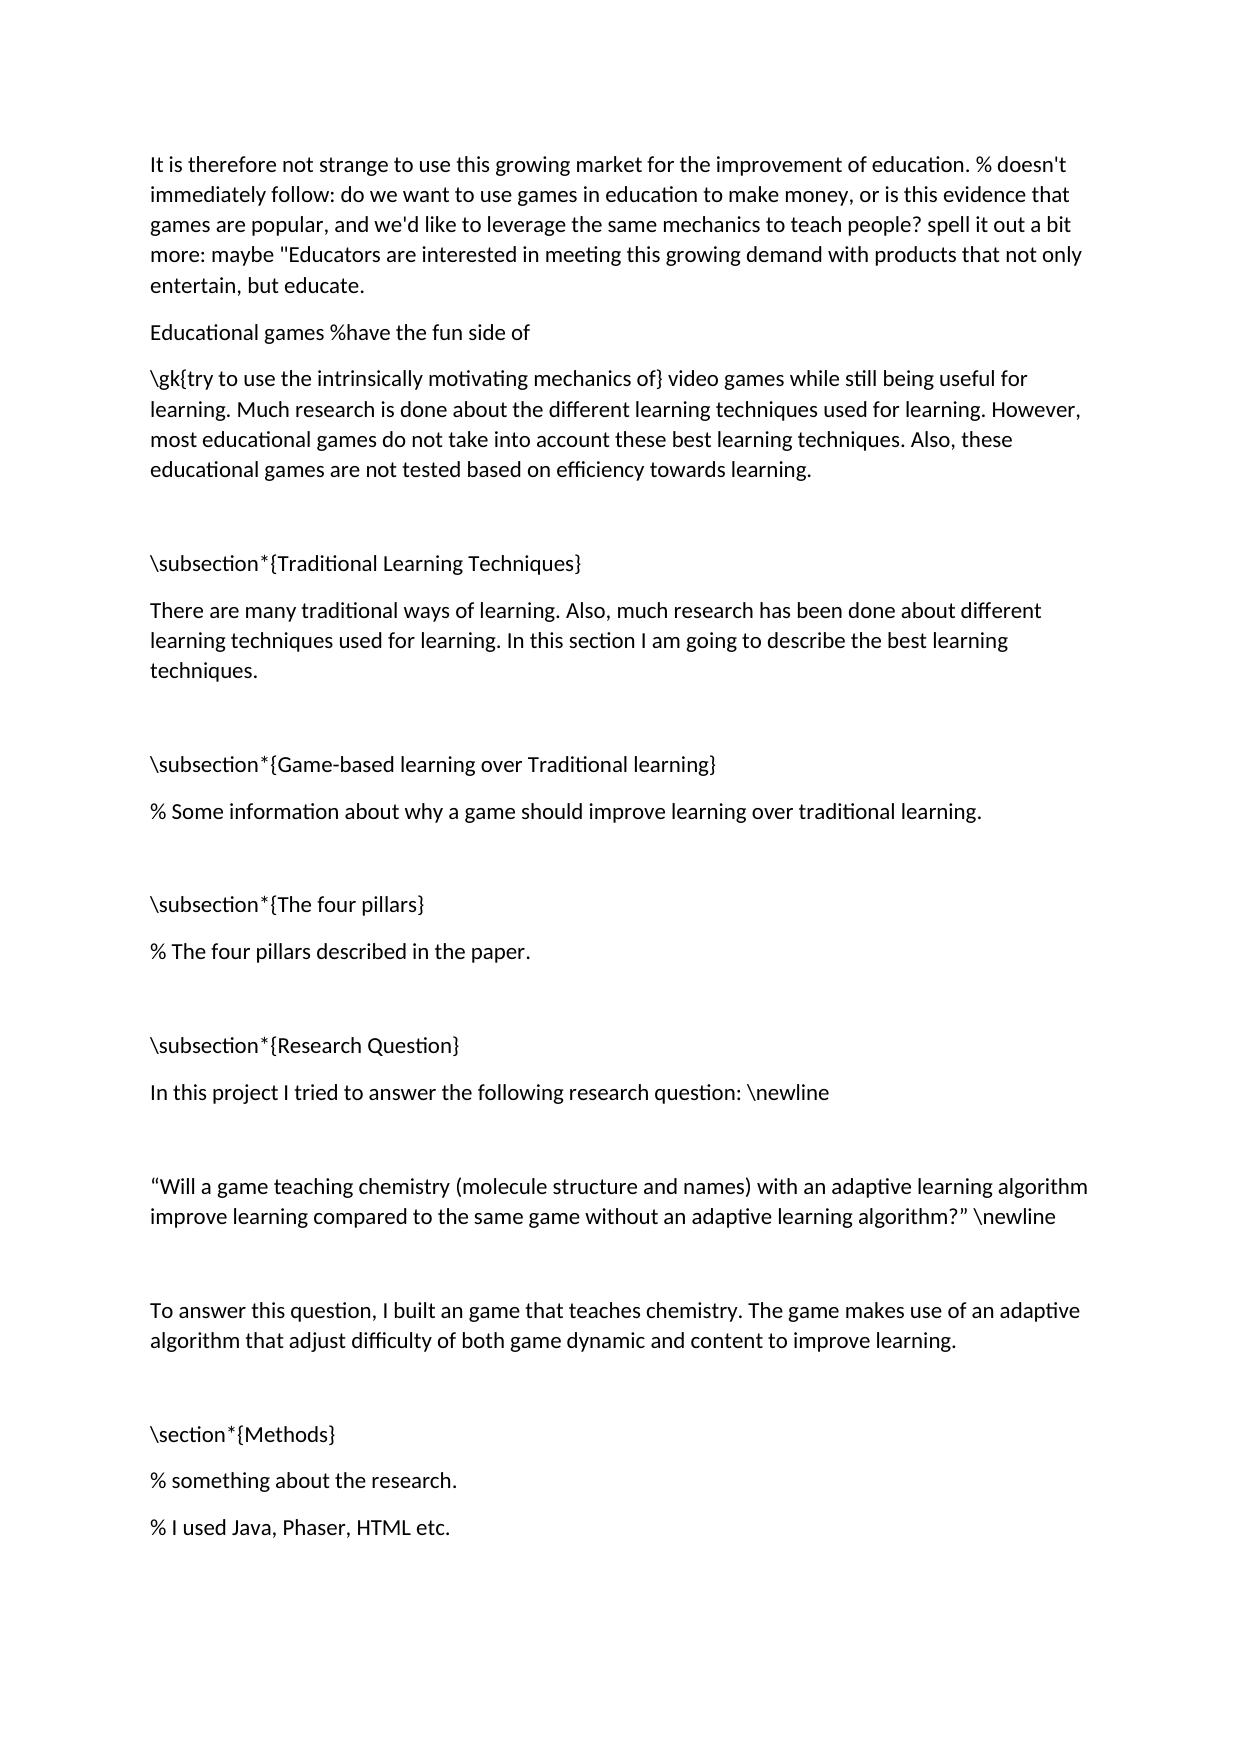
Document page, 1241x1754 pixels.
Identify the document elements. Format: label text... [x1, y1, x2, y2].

text % I used Java, Phaser, HTML etc. [150, 1513, 1090, 1542]
text % The four pillars described in the paper. [150, 937, 1090, 966]
text % something about the research. [150, 1467, 1090, 1495]
text Educational games %have the fun side of [150, 318, 1090, 346]
text % Some information about why a game should improve learning over traditional learning. [150, 797, 1090, 825]
text \subsection*{The four pillars} [150, 891, 1090, 919]
text \subsection*{Game-based learning over Traditional learning} [150, 750, 1090, 778]
text There are many traditional ways of learning. Also, much research has been done about different learning techniques used for learning. In this section I am going to describe the best learning techniques. [150, 596, 1090, 684]
text To answer this question, I built an game that teaches chemistry. The game makes use of an adaptive algorithm that adjust difficulty of both game dynamic and content to improve learning. [150, 1296, 1090, 1354]
text \section*{Methods} [150, 1420, 1090, 1448]
text \subsection*{Traditional Learning Techniques} [150, 549, 1090, 577]
text In this project I tried to answer the following research question: \newline [150, 1078, 1090, 1106]
text \gk{try to use the intrinsically motivating mechanics of} video games while still being useful for learning. Much research is done about the different learning techniques used for learning. However, most educational games do not take into account these best learning techniques. Also, these educational games are not tested based on efficiency towards learning. [150, 364, 1090, 483]
text \subsection*{Research Question} [150, 1031, 1090, 1059]
text It is therefore not strange to use this growing market for the improvement of education. % doesn't immediately follow: do we want to use games in education to make money, or is this evidence that games are popular, and we'd like to leverage the same mechanics to teach people? spell it out a bit more: maybe "Educators are interested in meeting this growing demand with products that not only entertain, but educate. [150, 150, 1090, 299]
text “Will a game teaching chemistry (molecule structure and names) with an adaptive learning algorithm improve learning compared to the same game without an adaptive learning algorithm?” \newline [150, 1172, 1090, 1230]
